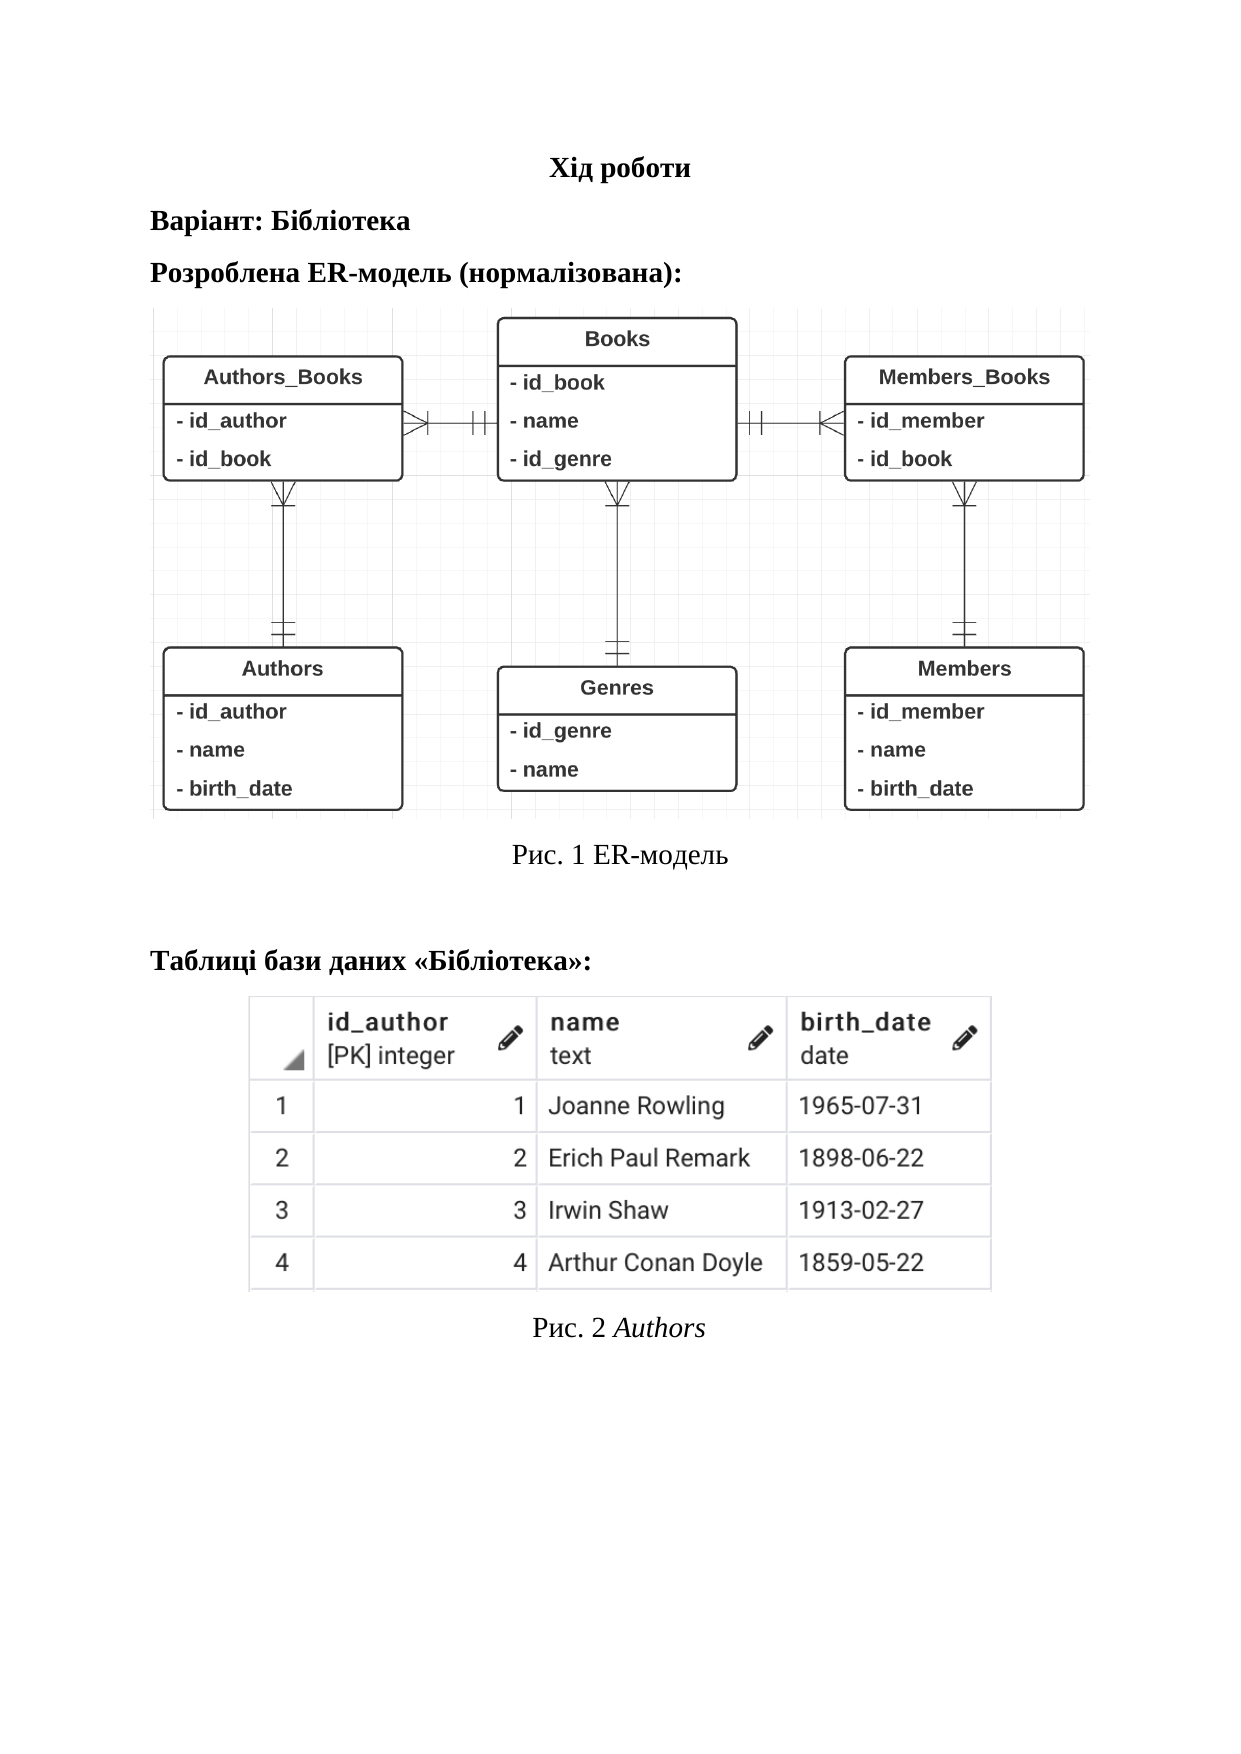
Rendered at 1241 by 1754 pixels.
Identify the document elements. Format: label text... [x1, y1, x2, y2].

text Таблиці бази даних «Бібліотека»: [150, 943, 1090, 977]
text Розроблена ER-модель (нормалізована): [150, 256, 1090, 289]
picture [150, 308, 1091, 819]
text Рис. 2 Authors [150, 1311, 1090, 1344]
picture [248, 996, 992, 1292]
text Варіант: Бібліотека [150, 203, 1090, 236]
text Рис. 1 ER-модель [150, 837, 1090, 871]
text Хід роботи [150, 150, 1090, 183]
